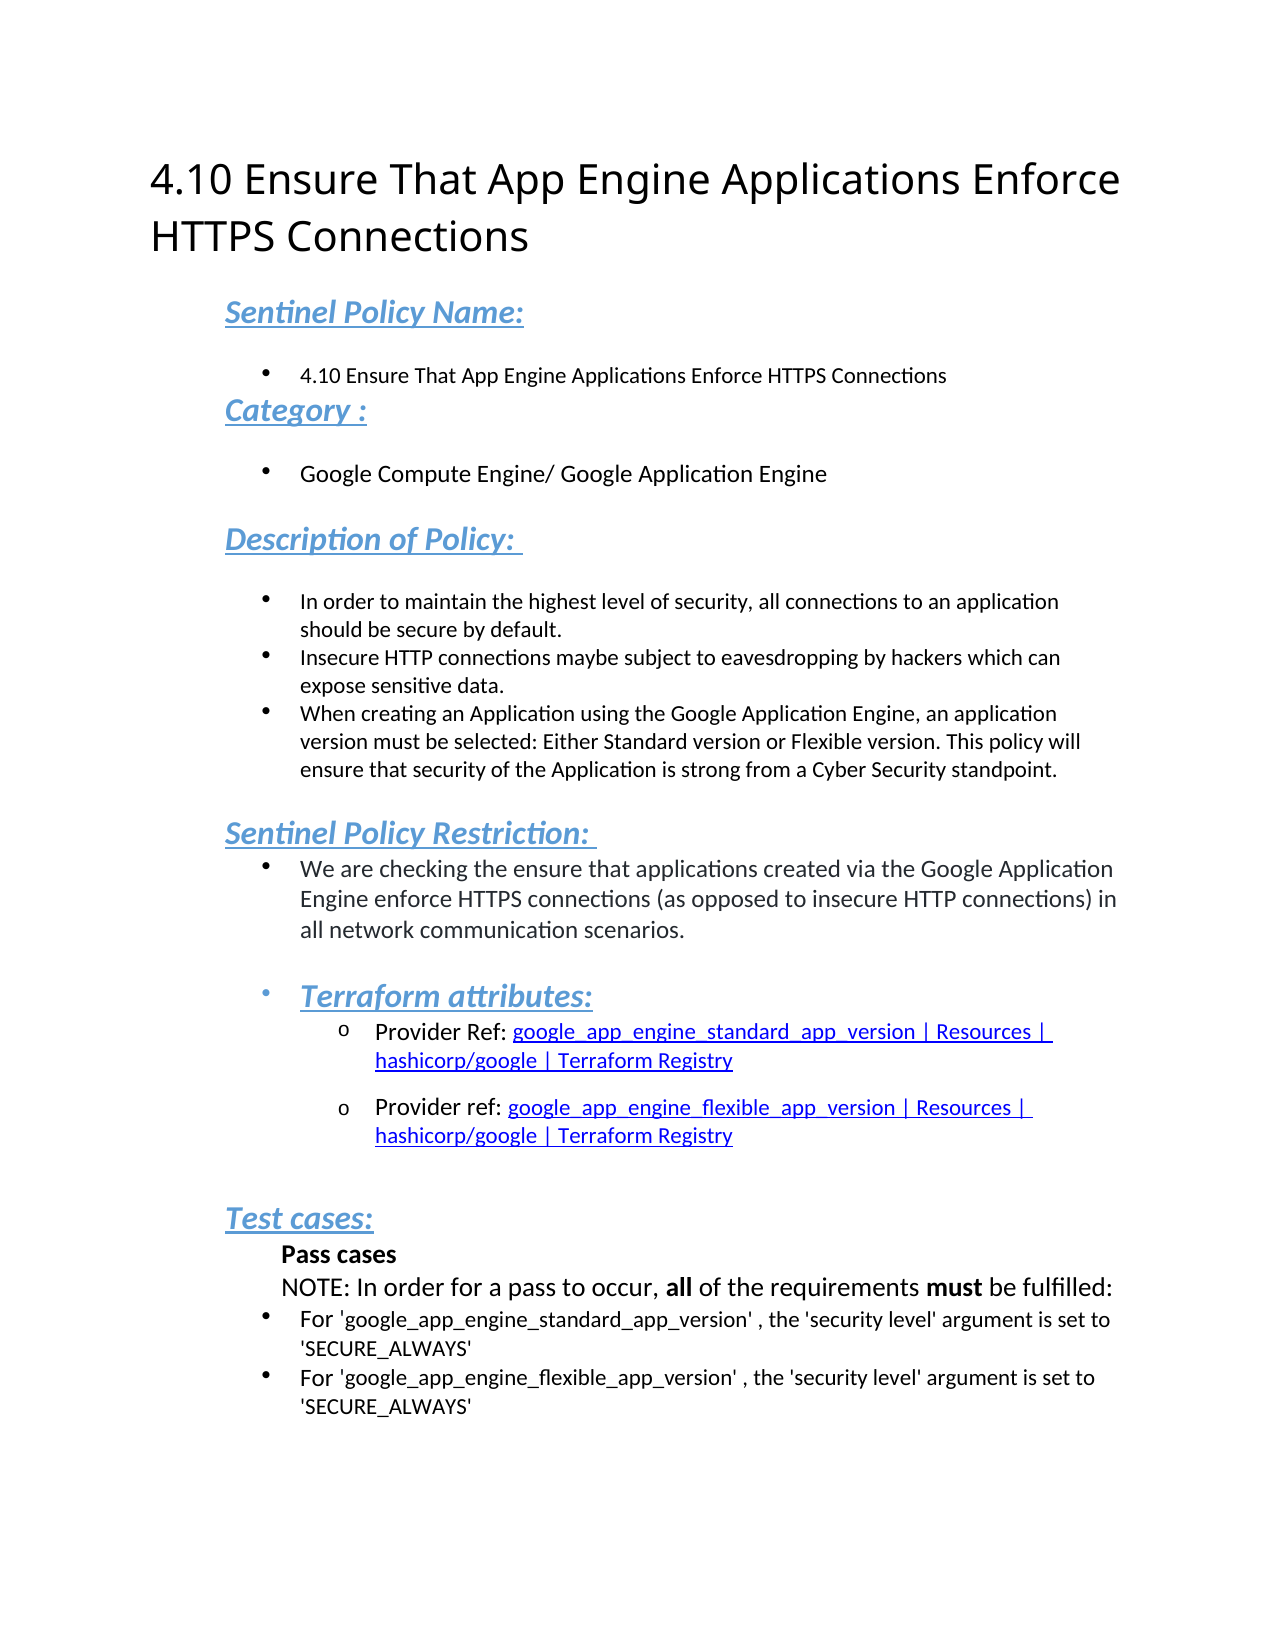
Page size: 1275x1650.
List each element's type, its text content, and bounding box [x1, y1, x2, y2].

text NOTE: In order for a pass to occur, all of the requirements must be fulfilled: [281, 1270, 1125, 1303]
list Google Compute Engine/ Google Application Engine [262, 458, 1125, 489]
list For 'google_app_engine_standard_app_version' , the 'security level' argument is set to 'SECURE_ALWAYS' [262, 1303, 1125, 1362]
list For 'google_app_engine_flexible_app_version' , the 'security level' argument is set to 'SECURE_ALWAYS' [262, 1362, 1125, 1421]
text Test cases: [225, 1197, 1125, 1237]
list When creating an Application using the Google Application Engine, an application version must be selected: Either Standard version or Flexible version. This policy will ensure that security of the Application is strong from a Cyber Security standpoint. [262, 699, 1125, 783]
text Category : [225, 389, 1125, 430]
list Provider ref: google_app_engine_flexible_app_version | Resources | hashicorp/google | Terraform Registry [337, 1091, 1125, 1149]
text Sentinel Policy Restriction: [225, 812, 1125, 853]
text Description of Policy: [225, 518, 1125, 558]
text 4.10 Ensure That App Engine Applications Enforce HTTPS Connections [150, 150, 1125, 263]
list 4.10 Ensure That App Engine Applications Enforce HTTPS Connections [262, 361, 1125, 389]
list We are checking the ensure that applications created via the Google Application Engine enforce HTTPS connections (as opposed to insecure HTTP connections) in all network communication scenarios. [262, 853, 1125, 944]
list Provider Ref: google_app_engine_standard_app_version | Resources | hashicorp/google | Terraform Registry [337, 1016, 1125, 1074]
list Insecure HTTP connections maybe subject to eavesdropping by hackers which can expose sensitive data. [262, 643, 1125, 699]
list Terraform attributes: [262, 975, 1125, 1016]
list In order to maintain the highest level of security, all connections to an application should be secure by default. [262, 587, 1125, 643]
text Sentinel Policy Name: [225, 292, 1125, 332]
text Pass cases [281, 1237, 1125, 1270]
